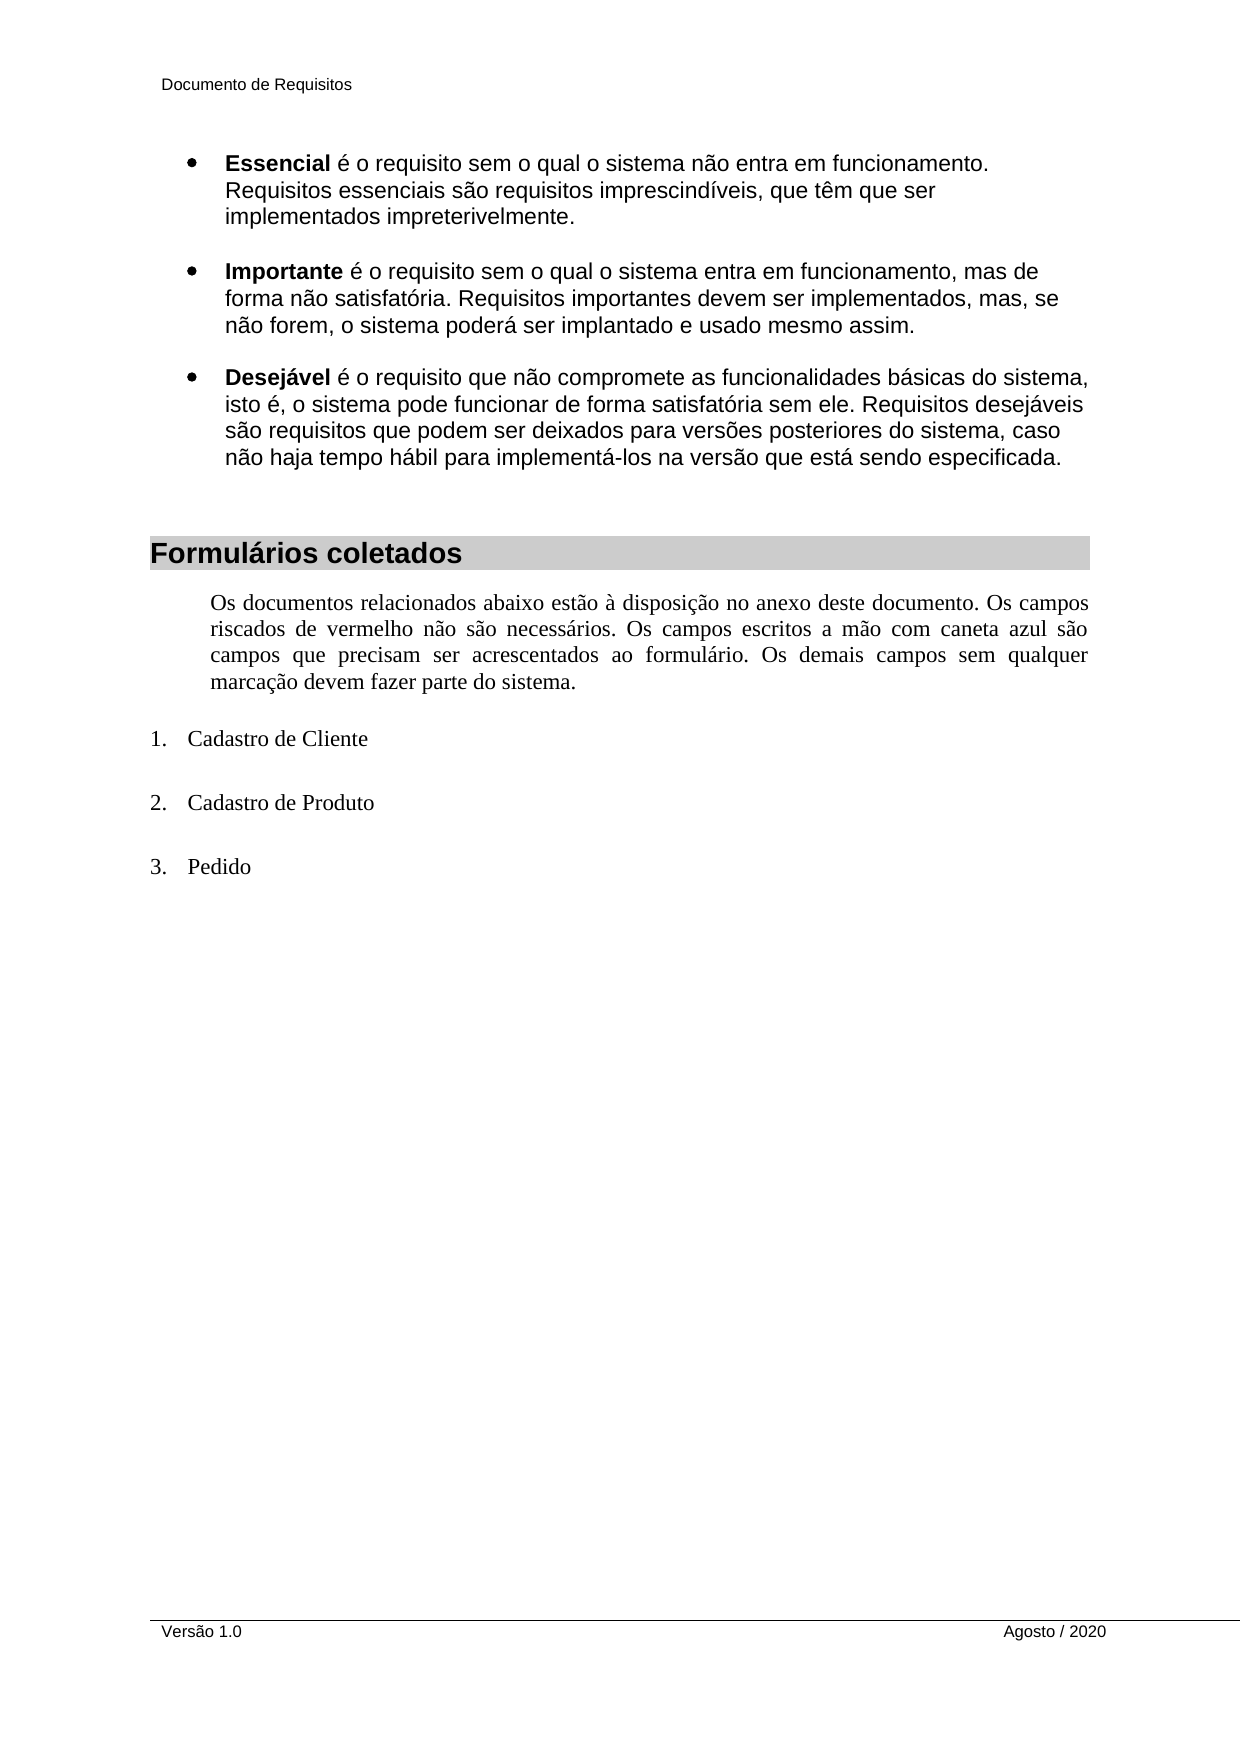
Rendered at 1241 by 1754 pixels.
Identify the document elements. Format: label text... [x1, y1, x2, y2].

list Pedido [150, 853, 1090, 879]
list Cadastro de Produto [150, 789, 1090, 816]
subtitle Formulários coletados [150, 536, 1090, 570]
list Desejável é o requisito que não compromete as funcionalidades básicas do sistema, isto é, o sistema pode funcionar de forma satisfatória sem ele. Requisitos desejáveis são requisitos que podem ser deixados para versões posteriores do sistema, caso não haja tempo hábil para implementá-los na versão que está sendo especificada. [187, 364, 1090, 470]
list Importante é o requisito sem o qual o sistema entra em funcionamento, mas de forma não satisfatória. Requisitos importantes devem ser implementados, mas, se não forem, o sistema poderá ser implantado e usado mesmo assim. [187, 258, 1090, 338]
list Essencial é o requisito sem o qual o sistema não entra em funcionamento. Requisitos essenciais são requisitos imprescindíveis, que têm que ser implementados impreterivelmente. [187, 150, 1090, 229]
text Os documentos relacionados abaixo estão à disposição no anexo deste documento. Os campos riscados de vermelho não são necessários. Os campos escritos a mão com caneta azul são campos que precisam ser acrescentados ao formulário. Os demais campos sem qualquer marcação devem fazer parte do sistema. [210, 589, 1090, 694]
list Cadastro de Cliente [150, 725, 1090, 752]
